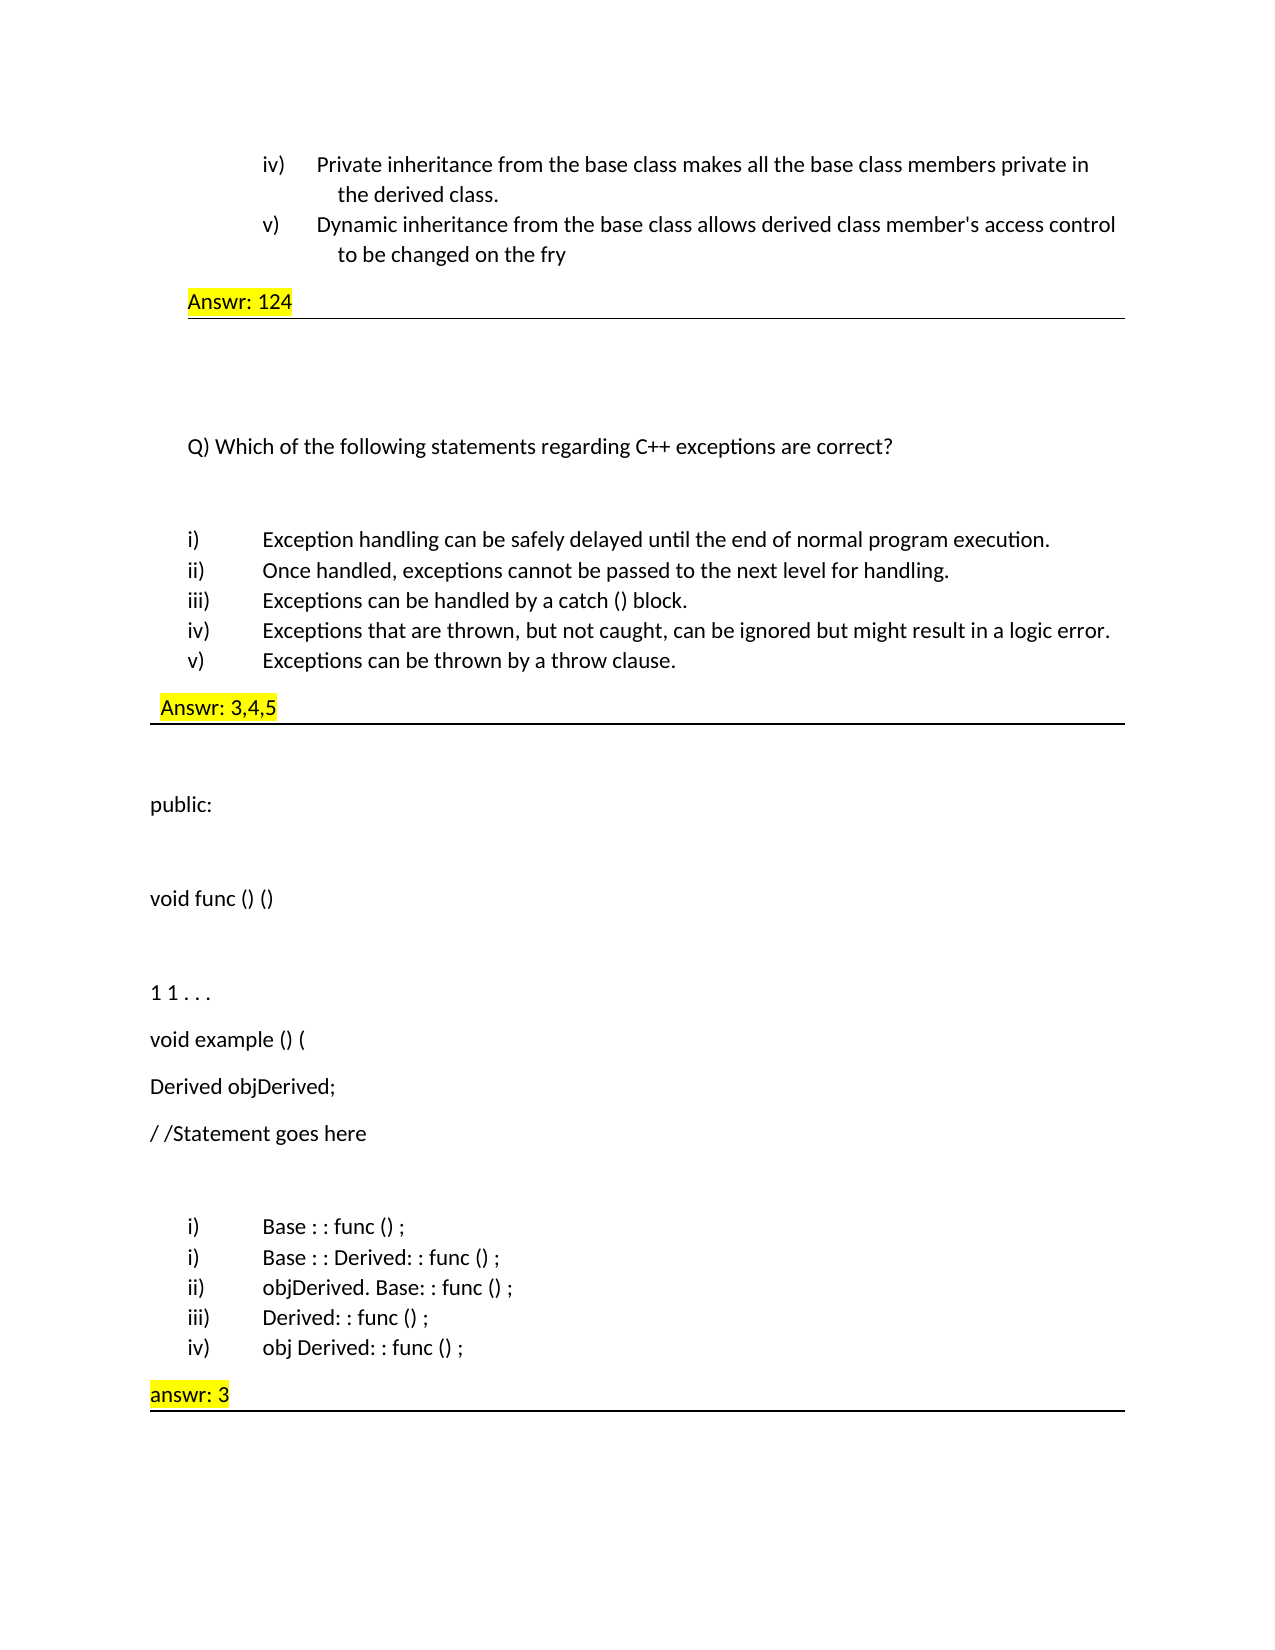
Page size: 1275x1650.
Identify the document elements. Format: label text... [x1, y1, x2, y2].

list Base : : Derived: : func () ; [187, 1243, 1125, 1271]
list obj Derived: : func () ; [187, 1333, 1125, 1361]
text Answr: 124 [187, 287, 1125, 319]
list Exceptions can be thrown by a throw clause. [187, 646, 1125, 674]
text Q) Which of the following statements regarding C++ exceptions are correct? [187, 432, 1125, 460]
text Derived objDerived; [150, 1072, 1125, 1100]
list Derived: : func () ; [187, 1303, 1125, 1331]
list Exceptions can be handled by a catch () block. [187, 586, 1125, 614]
text void example () ( [150, 1025, 1125, 1053]
list Base : : func () ; [187, 1212, 1125, 1241]
text Answr: 3,4,5 [150, 693, 1125, 723]
list Once handled, exceptions cannot be passed to the next level for handling. [187, 556, 1125, 584]
list objDerived. Base: : func () ; [187, 1273, 1125, 1301]
text answr: 3 [150, 1380, 1125, 1410]
list Private inheritance from the base class makes all the base class members private in the derived class. [262, 150, 1125, 208]
list Dynamic inheritance from the base class allows derived class member's access control to be changed on the fry [262, 210, 1125, 269]
text 1 1 . . . [150, 978, 1125, 1006]
list Exceptions that are thrown, but not caught, can be ignored but might result in a logic error. [187, 616, 1125, 644]
list Exception handling can be safely delayed until the end of normal program execution. [187, 526, 1125, 553]
text public: [150, 791, 1125, 819]
text void func () () [150, 884, 1125, 912]
text / /Statement goes here [150, 1119, 1125, 1147]
